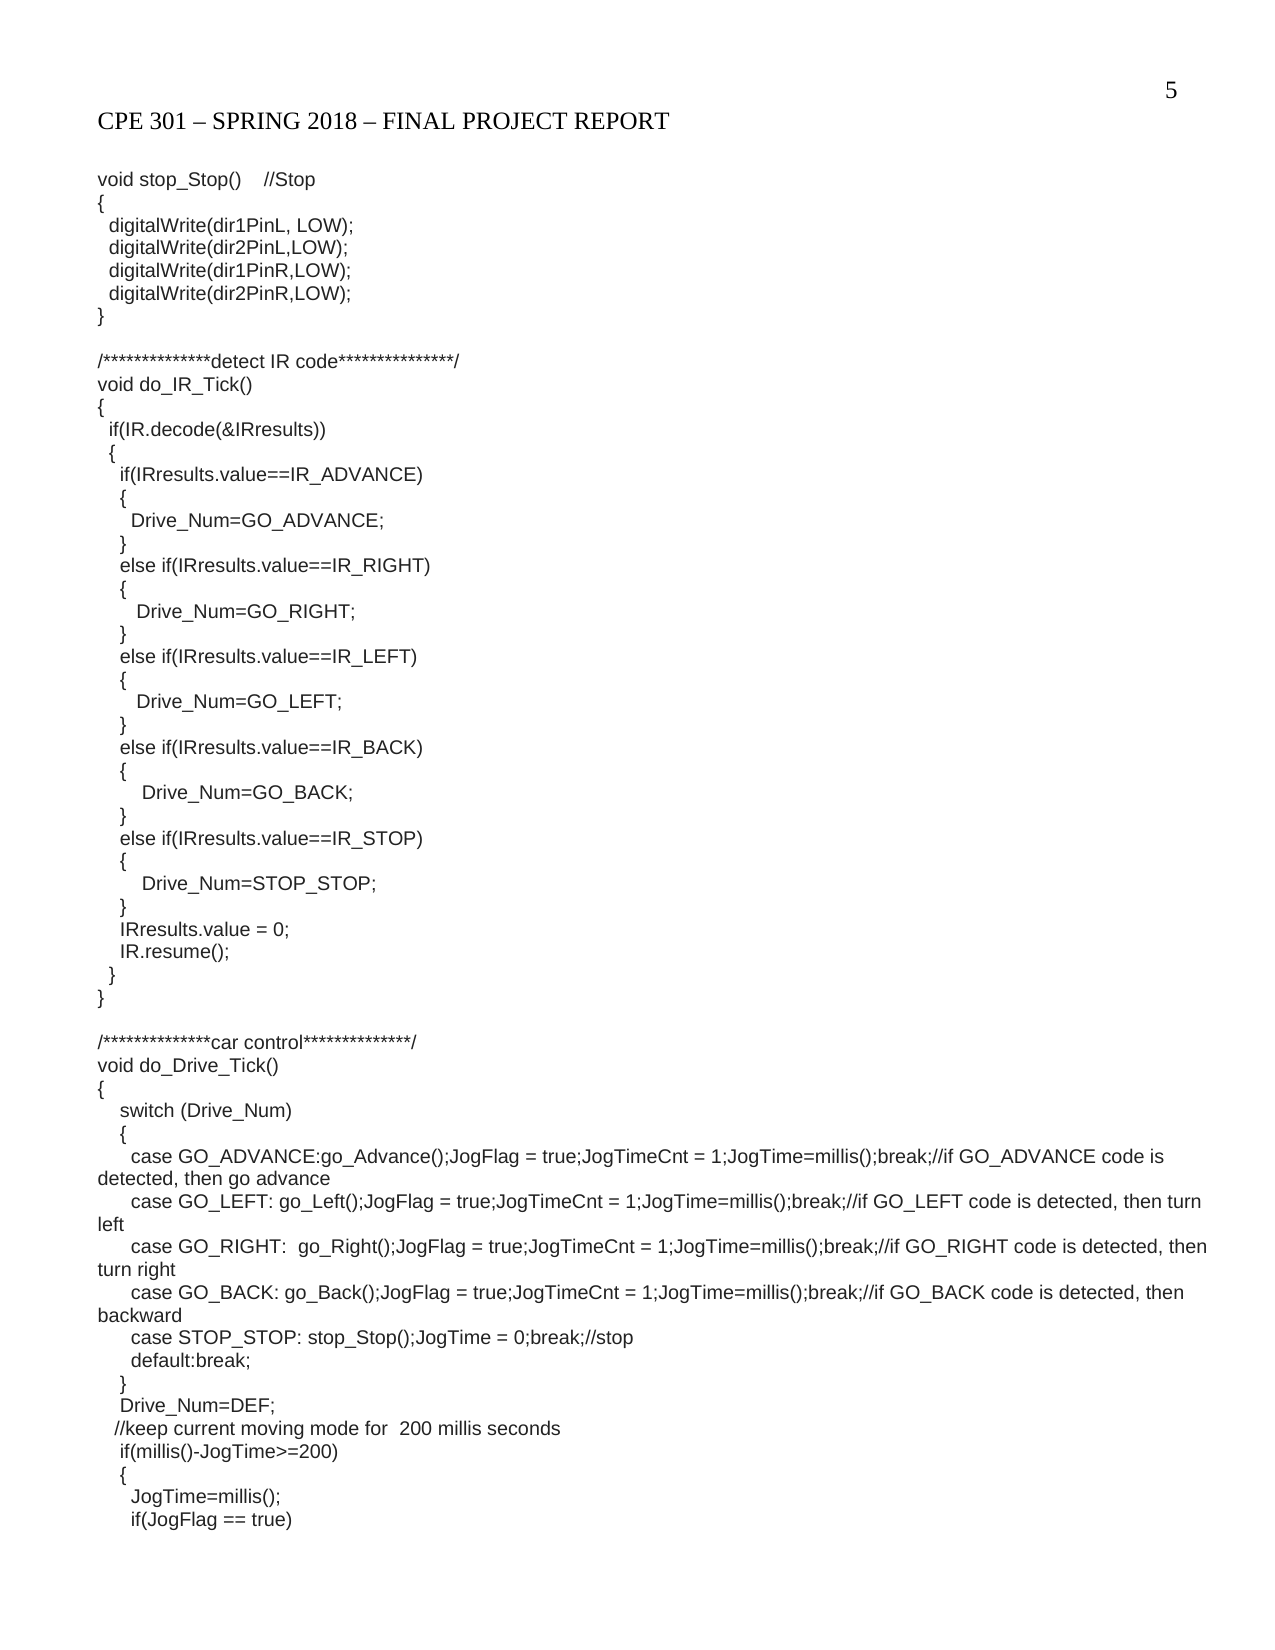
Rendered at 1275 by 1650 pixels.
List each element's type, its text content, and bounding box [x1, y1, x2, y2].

text Drive_Num=GO_BACK; [97, 781, 1230, 804]
text { [97, 849, 1230, 872]
text switch (Drive_Num) [97, 1099, 1230, 1122]
text } [97, 1372, 1230, 1394]
text { [97, 441, 1230, 463]
text /**************car control**************/ [97, 1031, 1230, 1054]
text { [97, 1462, 1230, 1485]
text { [97, 191, 1230, 213]
text } [97, 622, 1230, 645]
text digitalWrite(dir1PinL, LOW); [97, 213, 1230, 236]
text case STOP_STOP: stop_Stop();JogTime = 0;break;//stop [97, 1326, 1230, 1349]
text else if(IRresults.value==IR_BACK) [97, 736, 1230, 758]
text } [97, 531, 1230, 554]
text } [97, 895, 1230, 917]
text case GO_BACK: go_Back();JogFlag = true;JogTimeCnt = 1;JogTime=millis();break;//if GO_BACK code is detected, then backward [97, 1281, 1230, 1326]
text Drive_Num=GO_ADVANCE; [97, 509, 1230, 531]
text if(IR.decode(&IRresults)) [97, 418, 1230, 441]
text } [97, 804, 1230, 827]
text case GO_RIGHT: go_Right();JogFlag = true;JogTimeCnt = 1;JogTime=millis();break;//if GO_RIGHT code is detected, then turn right [97, 1235, 1230, 1281]
text digitalWrite(dir1PinR,LOW); [97, 259, 1230, 282]
text digitalWrite(dir2PinL,LOW); [97, 236, 1230, 259]
text Drive_Num=GO_RIGHT; [97, 599, 1230, 622]
text else if(IRresults.value==IR_RIGHT) [97, 554, 1230, 577]
text { [97, 758, 1230, 781]
text { [97, 668, 1230, 690]
text void do_Drive_Tick() [97, 1054, 1230, 1076]
text void do_IR_Tick() [97, 372, 1230, 395]
text { [97, 1076, 1230, 1099]
text /**************detect IR code***************/ [97, 350, 1230, 372]
text if(millis()-JogTime>=200) [97, 1440, 1230, 1462]
text else if(IRresults.value==IR_STOP) [97, 827, 1230, 849]
text JogTime=millis(); [97, 1485, 1230, 1508]
text else if(IRresults.value==IR_LEFT) [97, 645, 1230, 668]
text } [97, 304, 1230, 327]
text { [97, 395, 1230, 418]
text { [97, 577, 1230, 599]
text IR.resume(); [97, 940, 1230, 963]
text IRresults.value = 0; [97, 917, 1230, 940]
text //keep current moving mode for 200 millis seconds [97, 1417, 1230, 1440]
text default:break; [97, 1349, 1230, 1372]
text if(JogFlag == true) [97, 1508, 1230, 1531]
text Drive_Num=GO_LEFT; [97, 690, 1230, 713]
text Drive_Num=STOP_STOP; [97, 872, 1230, 895]
text void stop_Stop() //Stop [97, 168, 1230, 191]
text Drive_Num=DEF; [97, 1394, 1230, 1417]
text } [97, 963, 1230, 986]
text { [97, 1122, 1230, 1144]
text { [97, 486, 1230, 509]
text digitalWrite(dir2PinR,LOW); [97, 282, 1230, 304]
text if(IRresults.value==IR_ADVANCE) [97, 463, 1230, 486]
text } [97, 986, 1230, 1008]
text } [97, 713, 1230, 736]
text case GO_ADVANCE:go_Advance();JogFlag = true;JogTimeCnt = 1;JogTime=millis();break;//if GO_ADVANCE code is detected, then go advance [97, 1144, 1230, 1190]
text case GO_LEFT: go_Left();JogFlag = true;JogTimeCnt = 1;JogTime=millis();break;//if GO_LEFT code is detected, then turn left [97, 1190, 1230, 1235]
